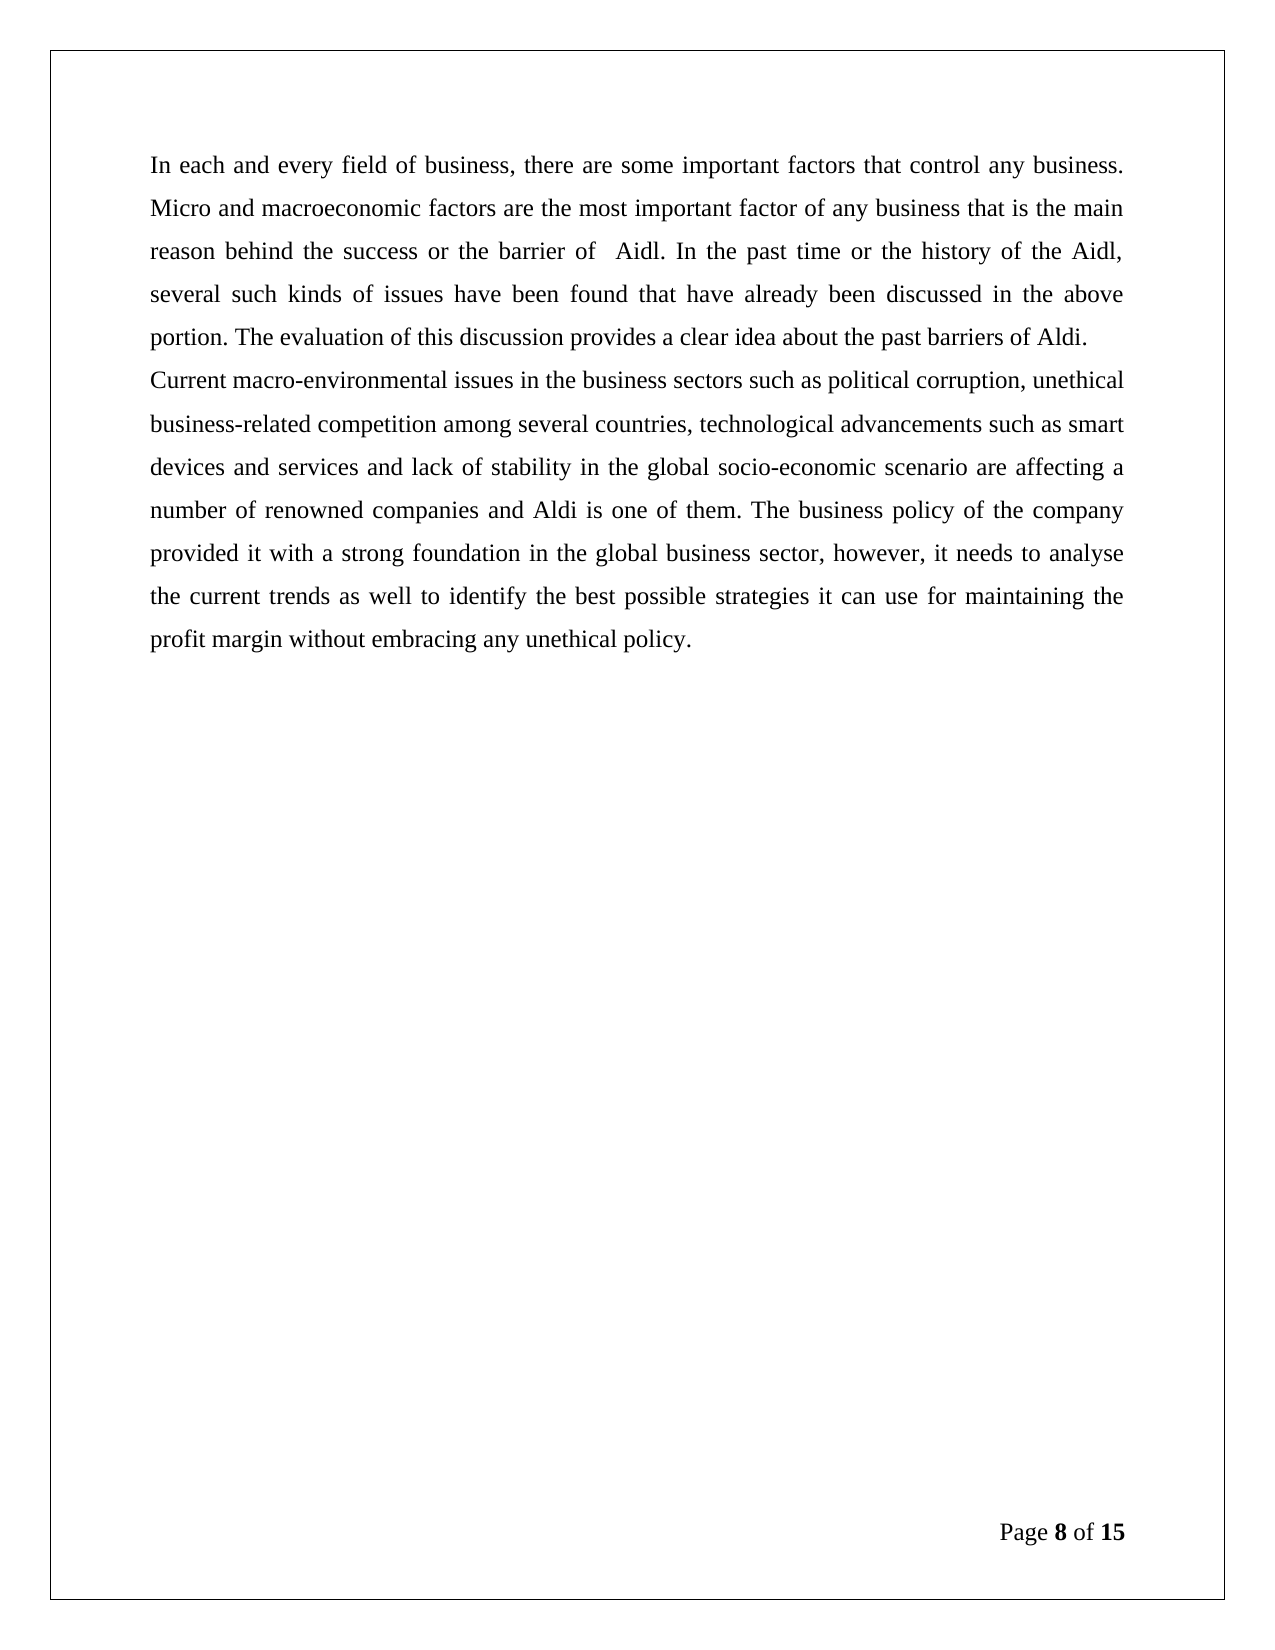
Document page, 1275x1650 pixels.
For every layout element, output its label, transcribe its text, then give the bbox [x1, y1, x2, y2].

text Current macro-environmental issues in the business sectors such as political corruption, unethical business-related competition among several countries, technological advancements such as smart devices and services and lack of stability in the global socio-economic scenario are affecting a number of renowned companies and Aldi is one of them. The business policy of the company provided it with a strong foundation in the global business sector, however, it needs to analyse the current trends as well to identify the best possible strategies it can use for maintaining the profit margin without embracing any unethical policy. [150, 366, 1125, 653]
text In each and every field of business, there are some important factors that control any business. Micro and macroeconomic factors are the most important factor of any business that is the main reason behind the success or the barrier of Aidl. In the past time or the history of the Aidl, several such kinds of issues have been found that have already been discussed in the above portion. The evaluation of this discussion provides a clear idea about the past barriers of Aldi. [150, 150, 1125, 351]
